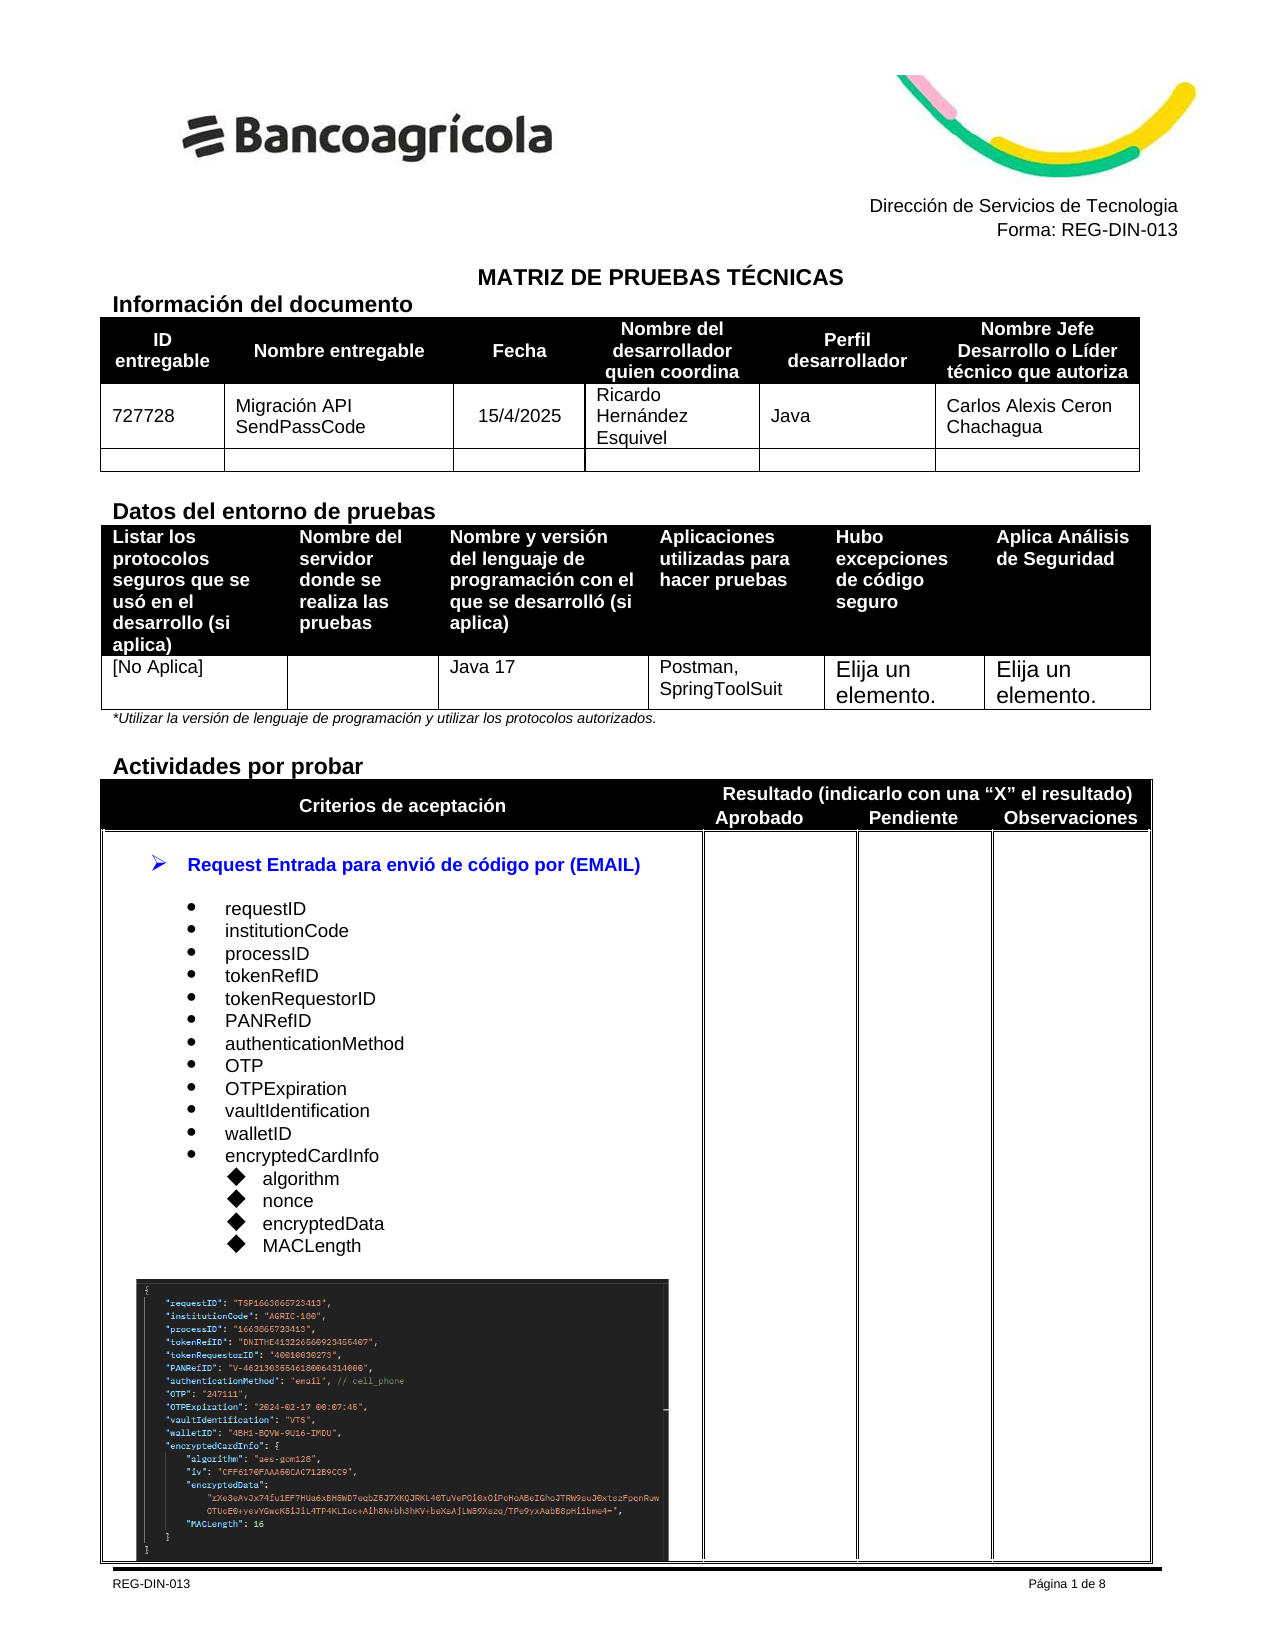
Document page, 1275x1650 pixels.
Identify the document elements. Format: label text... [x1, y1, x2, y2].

table_header ID entregable [101, 318, 224, 383]
table_cell [288, 656, 438, 709]
picture [155, 75, 750, 196]
table_cell [101, 449, 224, 471]
table_header Hubo excepciones de código seguro [825, 526, 984, 655]
table_cell Java [760, 384, 935, 448]
table_cell [985, 656, 1150, 709]
table_header Nombre Jefe Desarrollo o Líder técnico que autoriza [936, 318, 1139, 383]
table_header Nombre entregable [225, 318, 453, 383]
table_cell Carlos Alexis Ceron Chachagua [936, 384, 1139, 448]
table_cell Observaciones [992, 804, 1151, 829]
picture [136, 1279, 669, 1561]
table_cell [760, 449, 935, 471]
table_header Nombre del desarrollador quien coordina [586, 318, 759, 383]
table_cell [825, 656, 984, 709]
table_cell [704, 832, 857, 1561]
table_cell [454, 449, 584, 471]
table_header Listar los protocolos seguros que se usó en el desarrollo (si aplica) [102, 526, 287, 655]
table_header Fecha [454, 318, 584, 383]
table_cell Postman, SpringToolSuit [649, 656, 824, 709]
table_cell Aprobado [705, 807, 856, 829]
table_header Aplicaciones utilizadas para hacer pruebas [649, 526, 824, 655]
text Actividades por probar [112, 753, 1162, 779]
picture [810, 75, 1210, 196]
table_cell Ricardo Hernández Esquivel [586, 384, 759, 448]
table_header Aplica Análisis de Seguridad [985, 526, 1150, 655]
text Información del documento [112, 291, 1162, 317]
table_cell [No Aplica] [102, 656, 287, 709]
table_cell Pendiente [859, 807, 991, 829]
table_cell [586, 449, 759, 471]
table_header Perfil desarrollador [760, 318, 935, 383]
table_cell [992, 829, 1150, 1561]
text Datos del entorno de pruebas [112, 498, 1162, 525]
table_cell 727728 [101, 384, 224, 448]
table_cell [857, 832, 992, 1561]
table_cell [454, 384, 584, 448]
table_cell Java 17 [439, 656, 648, 709]
table_header Nombre y versión del lenguaje de programación con el que se desarrolló (si aplica) [439, 526, 648, 655]
table_cell [936, 449, 1139, 471]
table_cell Migración API SendPassCode [225, 384, 453, 448]
table_header Nombre del servidor donde se realiza las pruebas [288, 526, 438, 655]
text *Utilizar la versión de lenguaje de programación y utilizar los protocolos autorizados. [112, 710, 1162, 727]
table_header Resultado (indicarlo con una “X” el resultado) [704, 783, 1150, 804]
text MATRIZ DE PRUEBAS TÉCNICAS [112, 264, 1209, 291]
table_cell [225, 449, 453, 471]
table_header Criterios de aceptación [101, 780, 704, 829]
